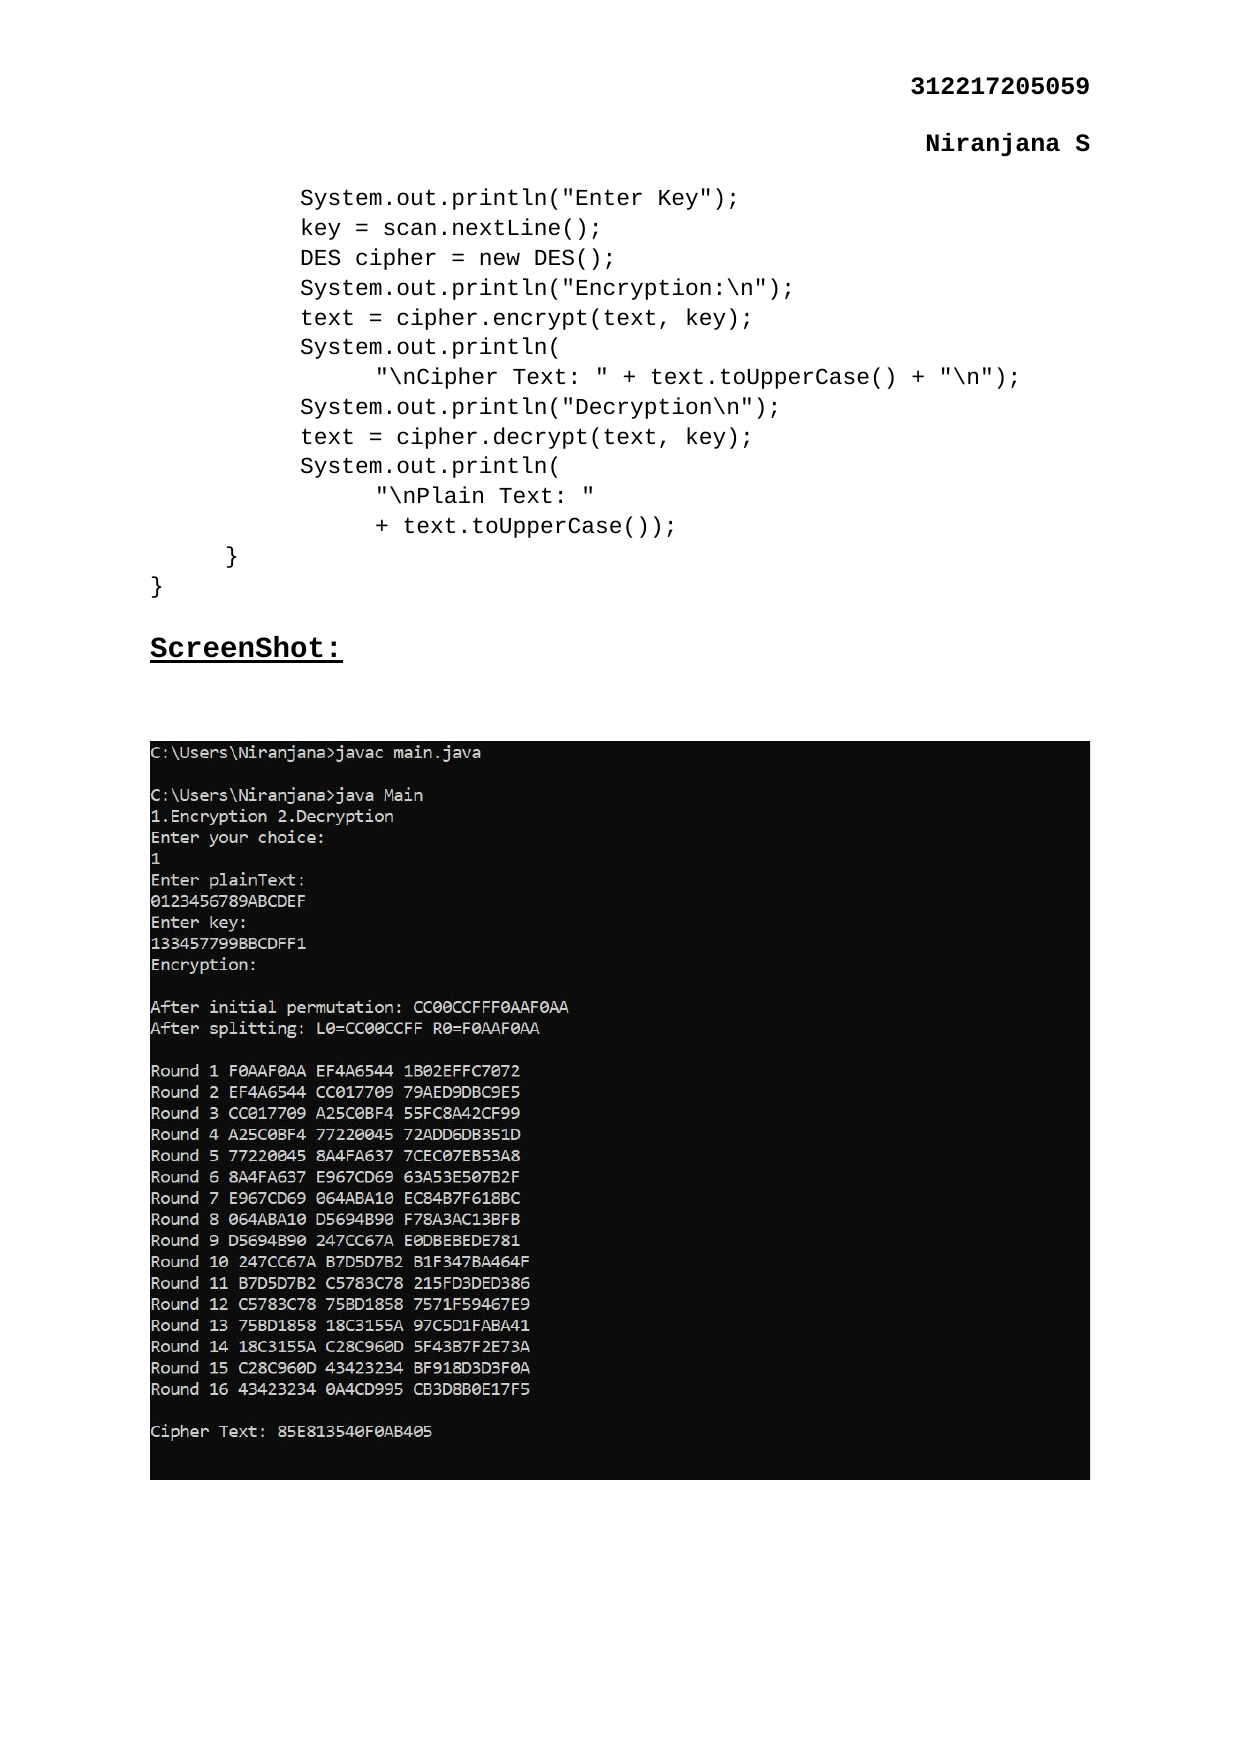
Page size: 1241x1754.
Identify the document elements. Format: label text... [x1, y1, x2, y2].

text "\nCipher Text: " + text.toUpperCase() + "\n"); [150, 366, 1090, 391]
text System.out.println( [150, 455, 1090, 481]
text ScreenShot: [150, 634, 1090, 667]
text DES cipher = new DES(); [150, 246, 1090, 272]
text key = scan.nextLine(); [150, 217, 1090, 242]
text System.out.println("Encryption:\n"); [150, 276, 1090, 302]
text System.out.println("Decryption\n"); [150, 395, 1090, 421]
text "\nPlain Text: " [150, 485, 1090, 511]
text System.out.println("Enter Key"); [150, 187, 1090, 213]
text + text.toUpperCase()); [150, 514, 1090, 540]
text } [150, 574, 1090, 600]
text text = cipher.decrypt(text, key); [150, 425, 1090, 451]
text } [150, 544, 1090, 570]
picture [150, 741, 1091, 1480]
text System.out.println( [150, 336, 1090, 362]
text text = cipher.encrypt(text, key); [150, 306, 1090, 332]
